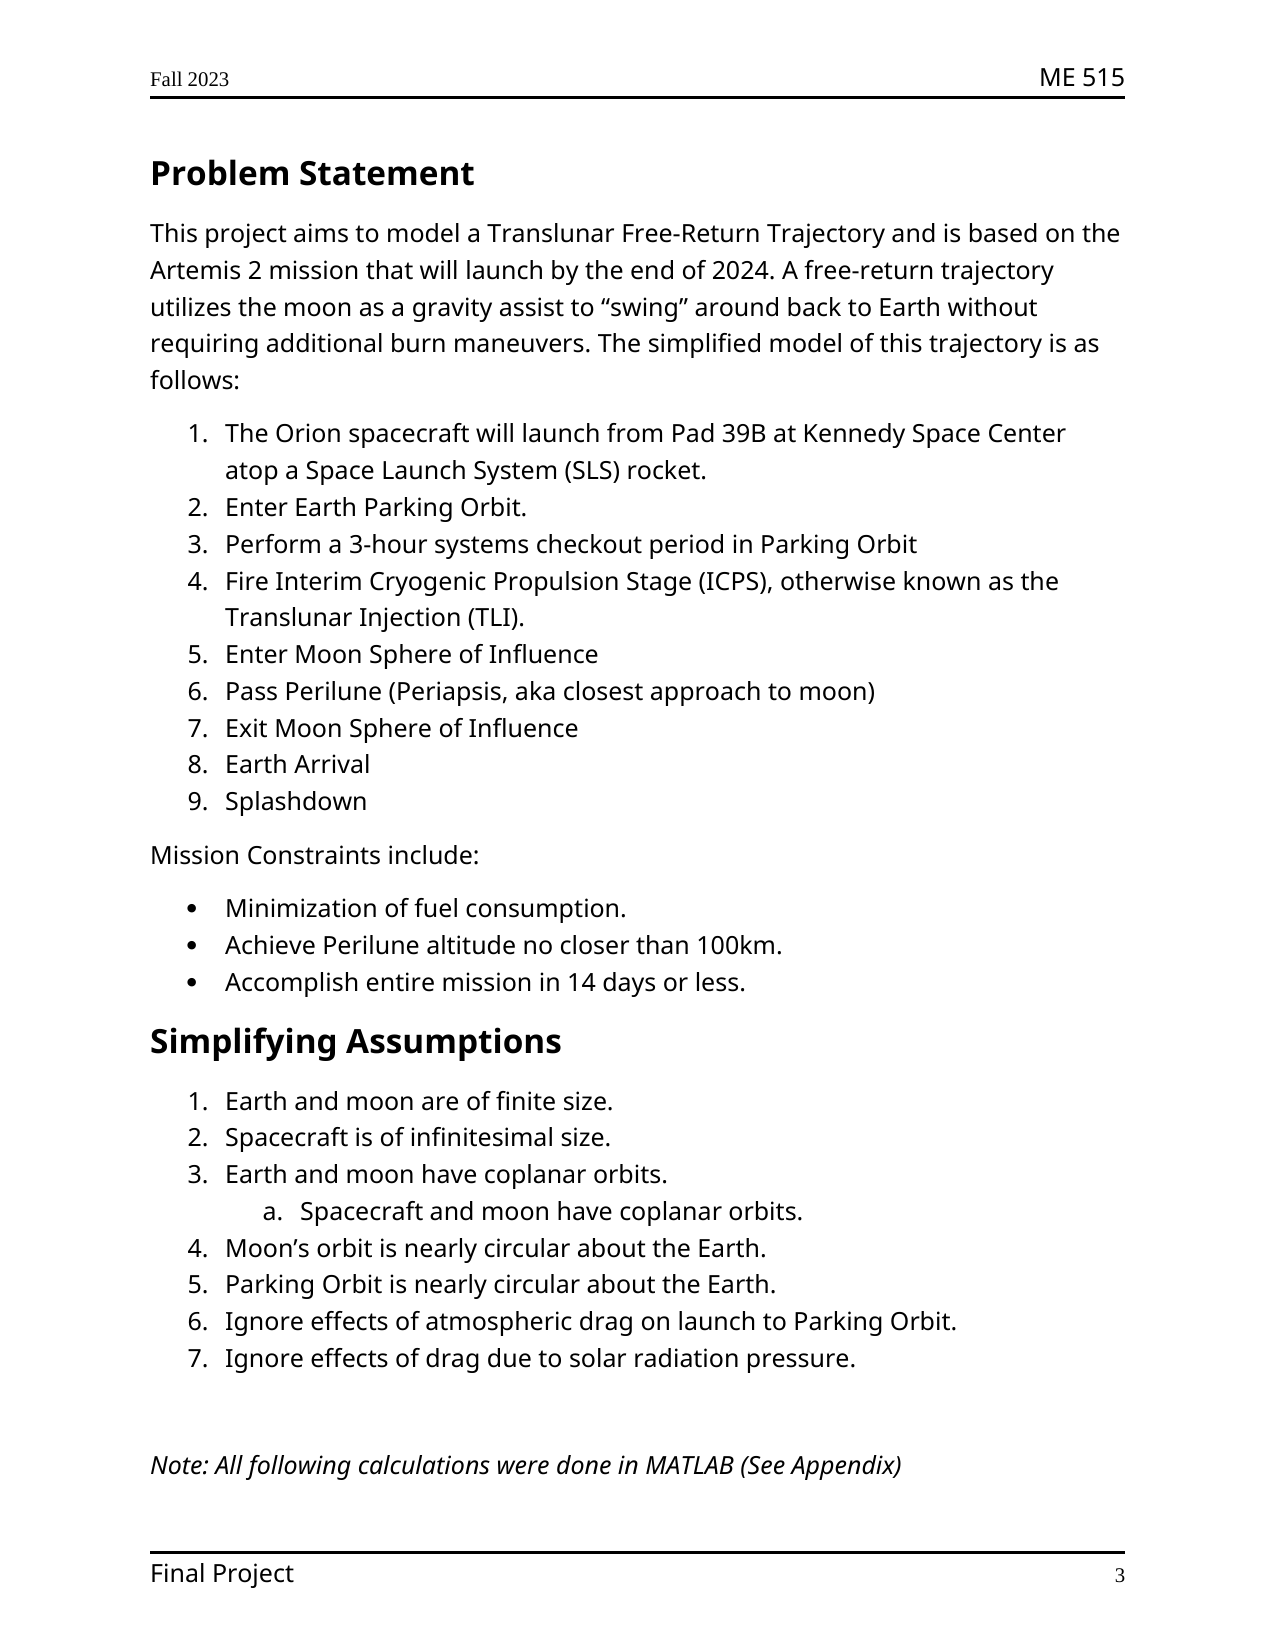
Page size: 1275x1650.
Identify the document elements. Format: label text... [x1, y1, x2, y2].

list Spacecraft is of infinitesimal size. [187, 1120, 1125, 1154]
list Parking Orbit is nearly circular about the Earth. [187, 1267, 1125, 1301]
list Earth and moon have coplanar orbits. [187, 1157, 1125, 1191]
list Perform a 3-hour systems checkout period in Parking Orbit [187, 526, 1125, 561]
list Pass Perilune (Periapsis, aka closest approach to moon) [187, 673, 1125, 708]
text Mission Constraints include: [150, 837, 1125, 871]
list The Orion spacecraft will launch from Pad 39B at Kennedy Space Center atop a Space Launch System (SLS) rocket. [187, 416, 1125, 487]
text Note: All following calculations were done in MATLAB (See Appendix) [150, 1448, 1125, 1482]
subtitle Problem Statement [150, 150, 1125, 195]
list Splashdown [187, 784, 1125, 818]
list Ignore effects of atmospheric drag on launch to Parking Orbit. [187, 1304, 1125, 1338]
list Fire Interim Cryogenic Propulsion Stage (ICPS), otherwise known as the Translunar Injection (TLI). [187, 563, 1125, 634]
text This project aims to model a Translunar Free-Return Trajectory and is based on the Artemis 2 mission that will launch by the end of 2024. A free-return trajectory utilizes the moon as a gravity assist to “swing” around back to Earth without requiring additional burn maneuvers. The simplified model of this trajectory is as follows: [150, 216, 1125, 397]
list Ignore effects of drag due to solar radiation pressure. [187, 1341, 1125, 1375]
list Earth and moon are of finite size. [187, 1083, 1125, 1117]
list Spacecraft and moon have coplanar orbits. [262, 1194, 1125, 1228]
list Enter Earth Parking Orbit. [187, 490, 1125, 524]
list Enter Moon Sphere of Influence [187, 637, 1125, 671]
list Minimization of fuel consumption. [187, 891, 1125, 925]
list Earth Arrival [187, 747, 1125, 781]
list Accomplish entire mission in 14 days or less. [187, 964, 1125, 998]
subtitle Simplifying Assumptions [150, 1018, 1125, 1063]
list Achieve Perilune altitude no closer than 100km. [187, 927, 1125, 962]
list Moon’s orbit is nearly circular about the Earth. [187, 1230, 1125, 1264]
list Exit Moon Sphere of Influence [187, 710, 1125, 744]
